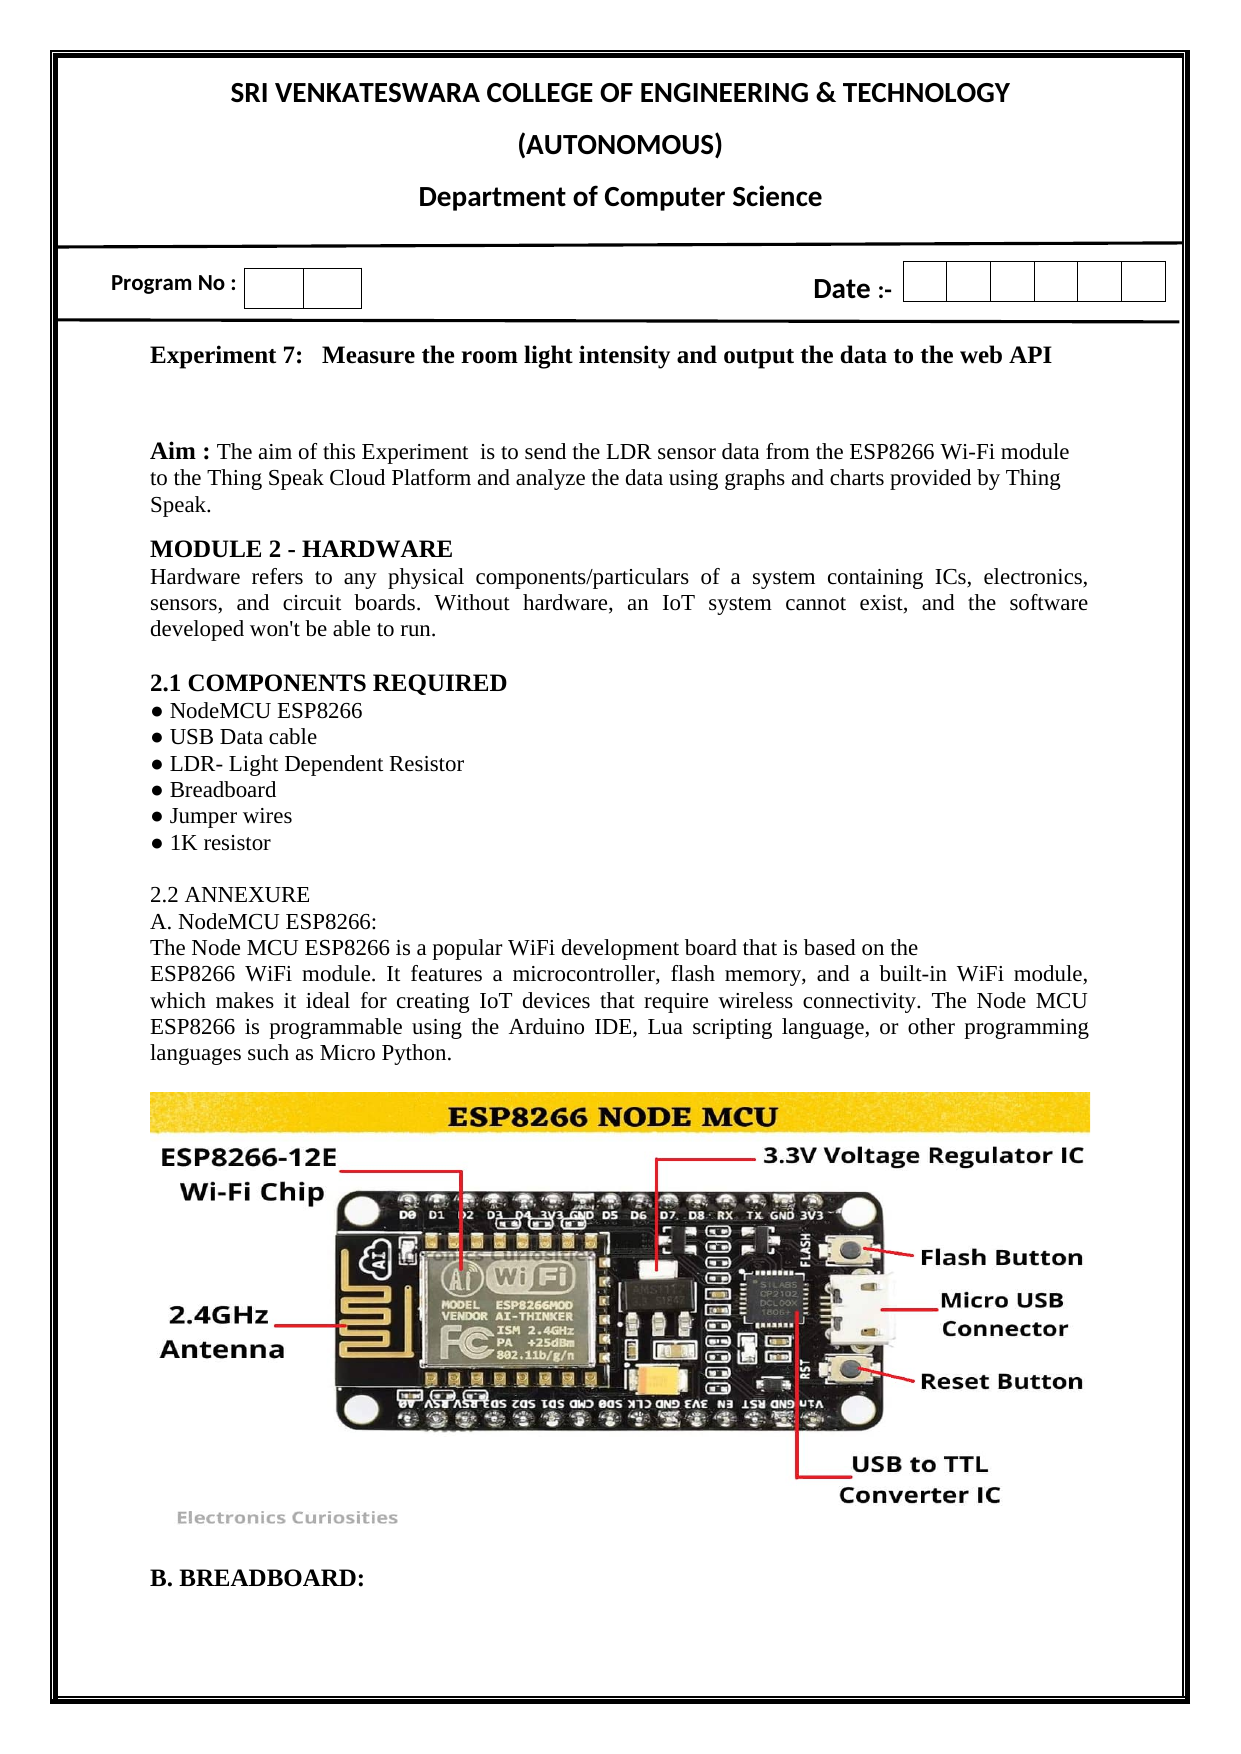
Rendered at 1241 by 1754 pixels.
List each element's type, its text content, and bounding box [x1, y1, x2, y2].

text 2.1 COMPONENTS REQUIRED [150, 668, 1090, 697]
text ● LDR- Light Dependent Resistor [150, 749, 1090, 776]
text The Node MCU ESP8266 is a popular WiFi development board that is based on the [150, 934, 1090, 960]
text ESP8266 WiFi module. It features a microcontroller, flash memory, and a built-in WiFi module, which makes it ideal for creating IoT devices that require wireless connectivity. The Node MCU ESP8266 is programmable using the Arduino IDE, Lua scripting language, or other programming languages such as Micro Python. [150, 960, 1090, 1066]
text ● Jumper wires [150, 802, 1090, 829]
text MODULE 2 - HARDWARE [150, 534, 1090, 563]
picture [150, 1092, 1091, 1535]
text B. BREADBOARD: [150, 1563, 1090, 1592]
text ● Breadboard [150, 776, 1090, 802]
text Experiment 7: Measure the room light intensity and output the data to the web API [150, 340, 1090, 369]
text ● 1K resistor [150, 829, 1090, 855]
text A. NodeMCU ESP8266: [150, 908, 1090, 934]
text 2.2 ANNEXURE [150, 881, 1090, 908]
text Aim : The aim of this Experiment is to send the LDR sensor data from the ESP8266 Wi-Fi module to the Thing Speak Cloud Platform and analyze the data using graphs and charts provided by Thing Speak. [150, 436, 1090, 517]
text Hardware refers to any physical components/particulars of a system containing ICs, electronics, sensors, and circuit boards. Without hardware, an IoT system cannot exist, and the software developed won't be able to run. [150, 563, 1090, 642]
text ● USB Data cable [150, 723, 1090, 749]
text ● NodeMCU ESP8266 [150, 697, 1090, 723]
